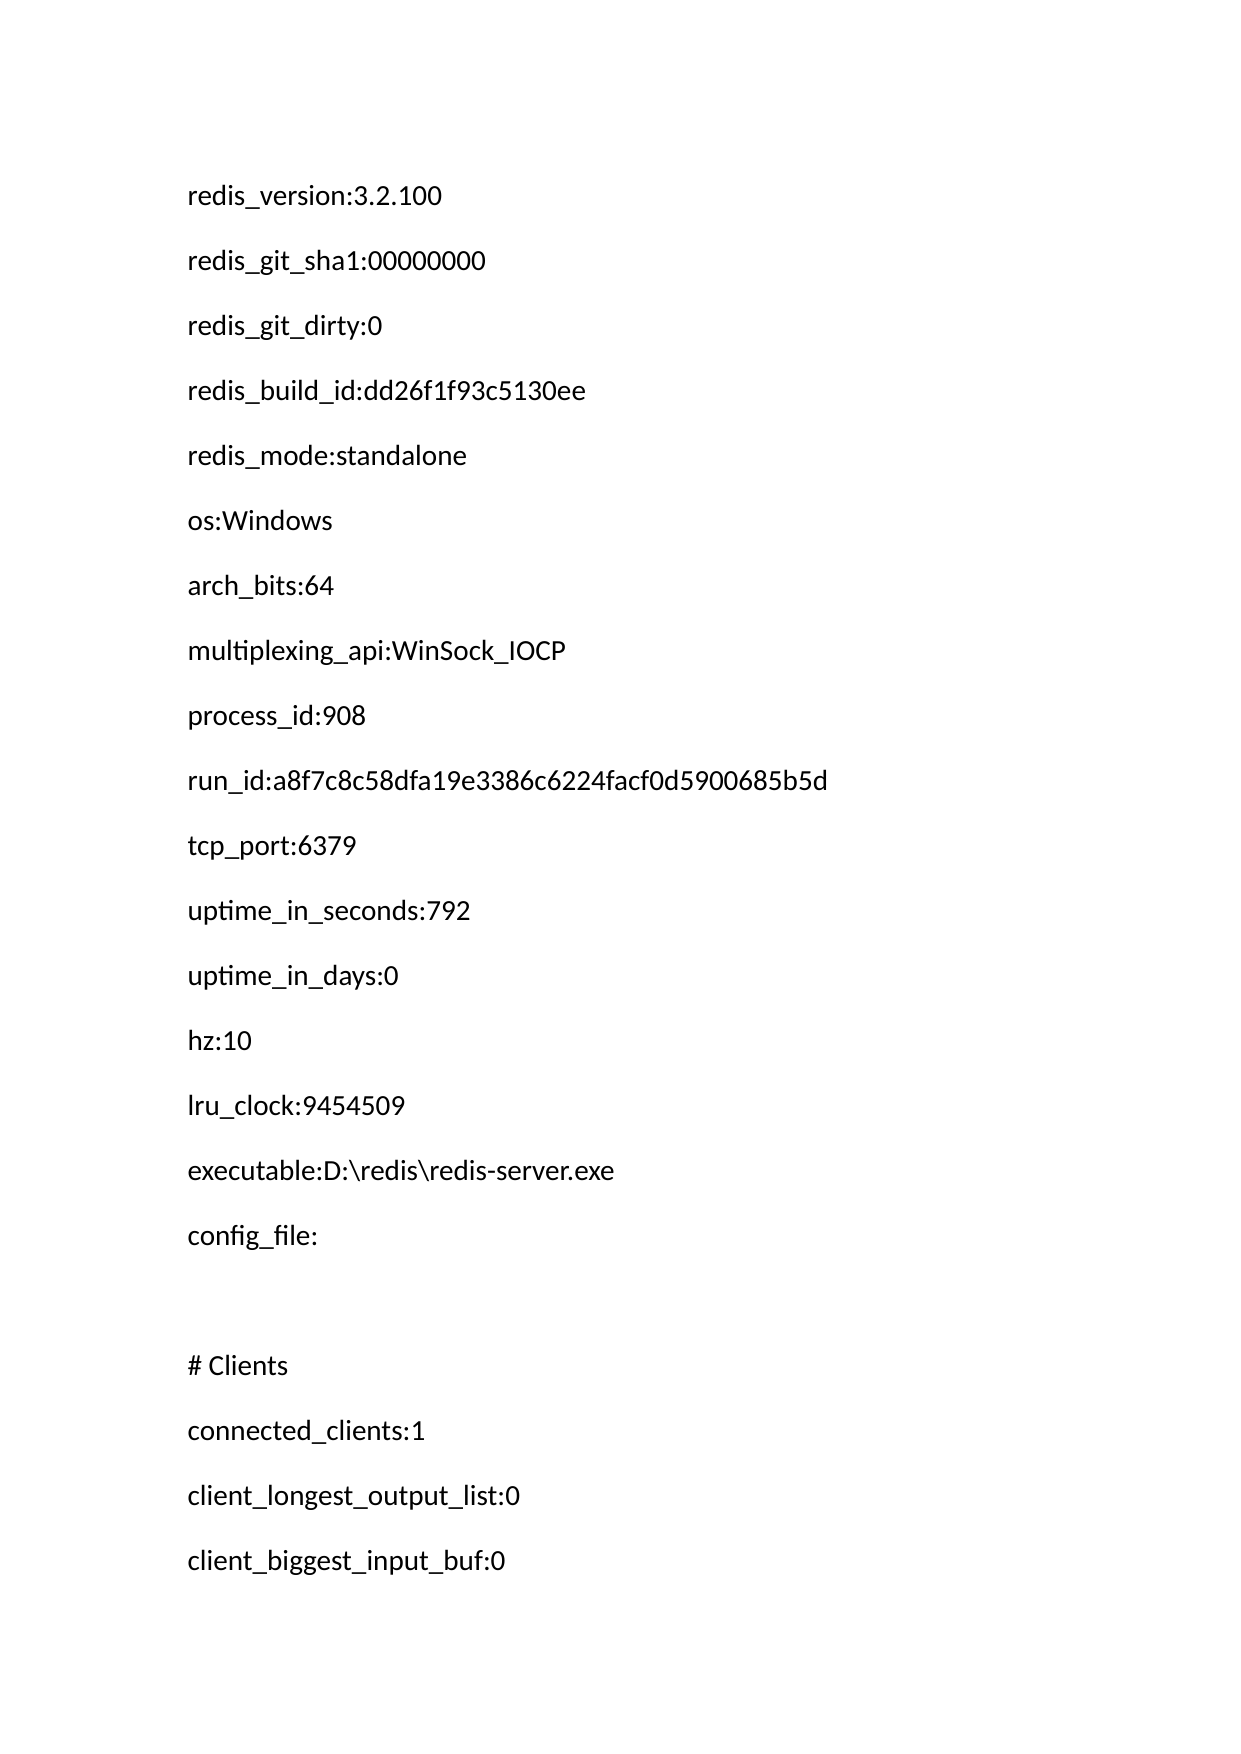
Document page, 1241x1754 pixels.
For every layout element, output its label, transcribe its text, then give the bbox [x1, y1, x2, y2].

text # Clients [187, 1332, 1053, 1397]
text config_file: [187, 1202, 1053, 1267]
text lru_clock:9454509 [187, 1072, 1053, 1137]
text uptime_in_seconds:792 [187, 877, 1053, 942]
text redis_git_sha1:00000000 [187, 227, 1053, 292]
text run_id:a8f7c8c58dfa19e3386c6224facf0d5900685b5d [187, 747, 1053, 812]
text client_longest_output_list:0 [187, 1462, 1053, 1527]
text client_biggest_input_buf:0 [187, 1527, 1053, 1592]
text redis_mode:standalone [187, 422, 1053, 487]
text multiplexing_api:WinSock_IOCP [187, 617, 1053, 682]
text os:Windows [187, 487, 1053, 552]
text redis_version:3.2.100 [187, 162, 1053, 227]
text connected_clients:1 [187, 1397, 1053, 1462]
text executable:D:\redis\redis-server.exe [187, 1137, 1053, 1202]
text hz:10 [187, 1007, 1053, 1072]
text redis_git_dirty:0 [187, 292, 1053, 357]
text redis_build_id:dd26f1f93c5130ee [187, 357, 1053, 422]
text tcp_port:6379 [187, 812, 1053, 877]
text arch_bits:64 [187, 552, 1053, 617]
text uptime_in_days:0 [187, 942, 1053, 1007]
text process_id:908 [187, 682, 1053, 747]
